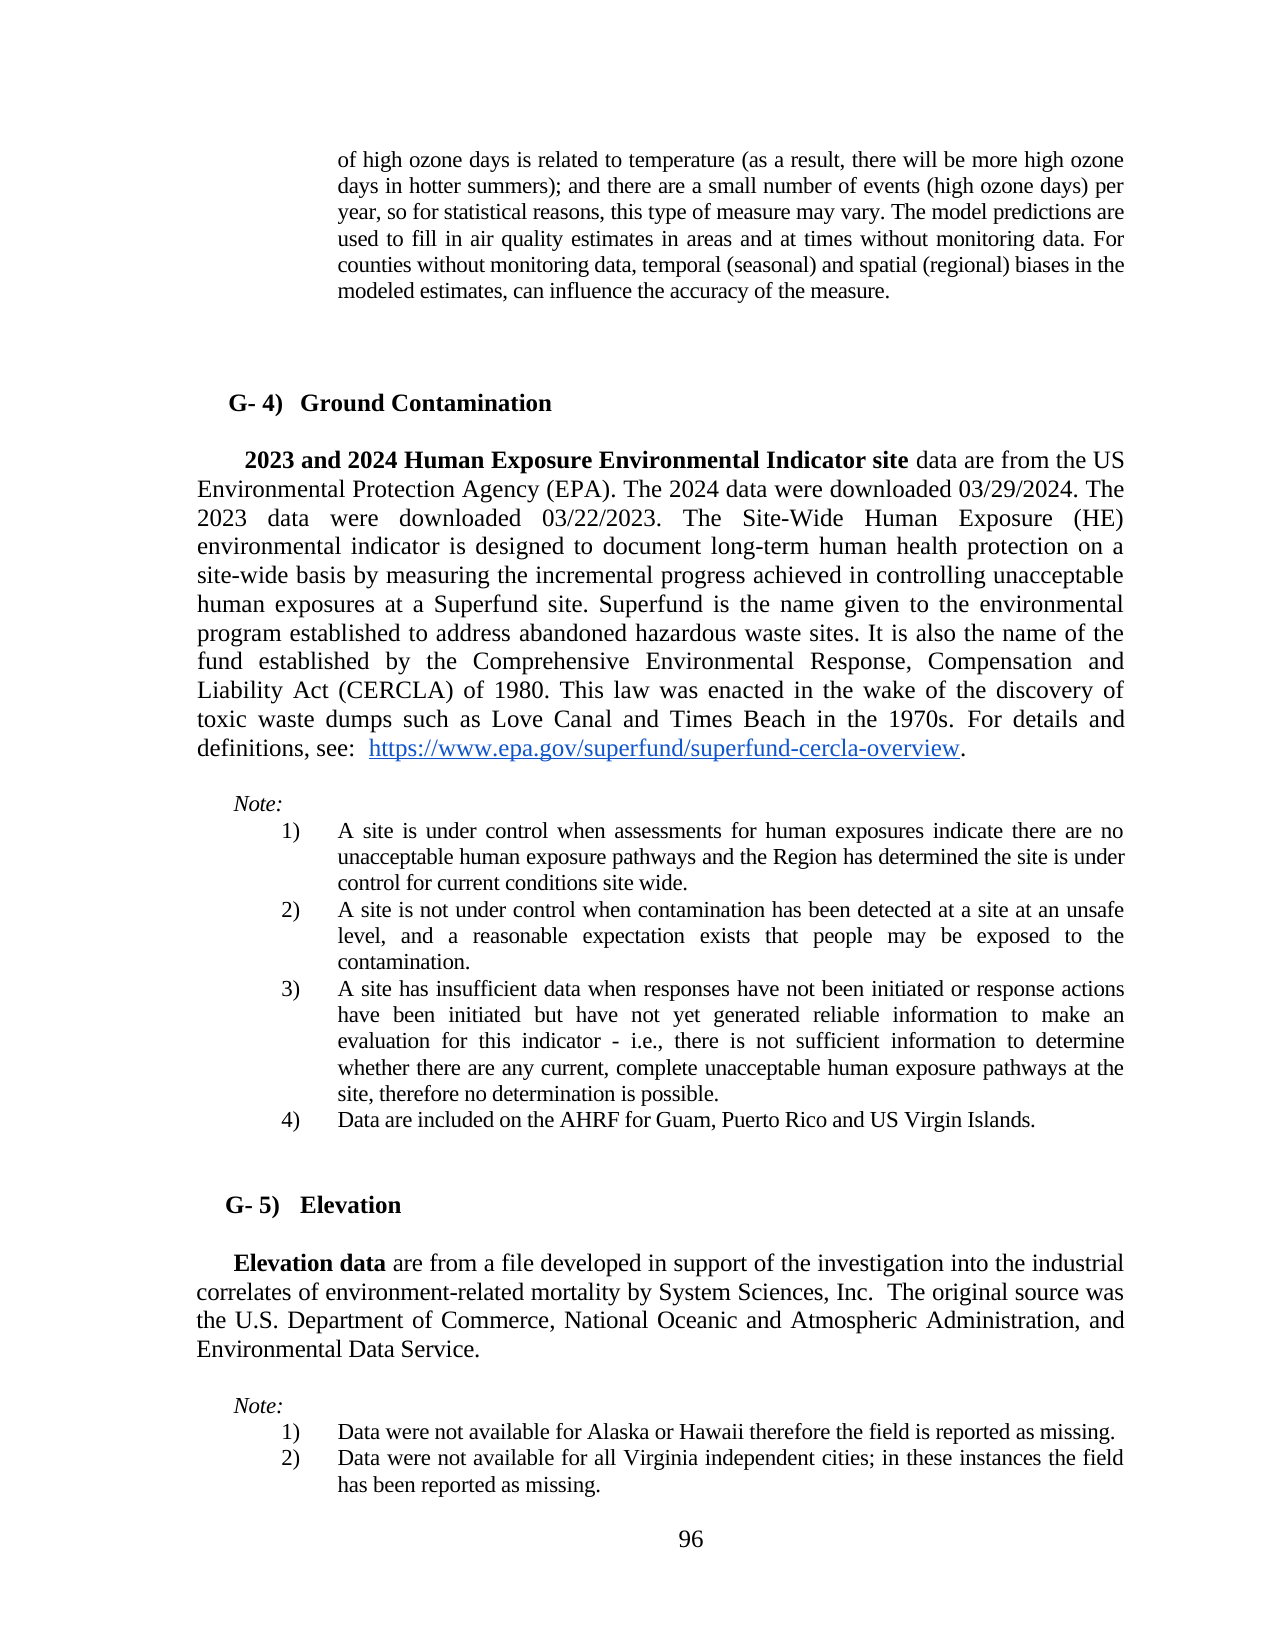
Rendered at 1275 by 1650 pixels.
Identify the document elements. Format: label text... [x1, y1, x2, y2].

text Elevation data are from a file developed in support of the investigation into the industrial correlates of environment-related mortality by System Sciences, Inc. The original source was the U.S. Department of Commerce, National Oceanic and Atmospheric Administration, and Environmental Data Service. [196, 1248, 1125, 1363]
list A site has insufficient data when responses have not been initiated or response actions have been initiated but have not yet generated reliable information to make an evaluation for this indicator - i.e., there is not sufficient information to determine whether there are any current, complete unacceptable human exposure pathways at the site, therefore no determination is possible. [281, 975, 1125, 1107]
subtitle G- 4) Ground Contamination [150, 388, 1125, 416]
text Note: [189, 790, 1125, 817]
subtitle G- 5) Elevation [150, 1190, 1125, 1219]
list Data are included on the AHRF for Guam, Puerto Rico and US Virgin Islands. [281, 1107, 1125, 1133]
text 2023 and 2024 Human Exposure Environmental Indicator site data are from the US Environmental Protection Agency (EPA). The 2024 data were downloaded 03/29/2024. The 2023 data were downloaded 03/22/2023. The Site-Wide Human Exposure (HE) environmental indicator is designed to document long-term human health protection on a site-wide basis by measuring the incremental progress achieved in controlling unacceptable human exposures at a Superfund site. Superfund is the name given to the environmental program established to address abandoned hazardous waste sites. It is also the name of the fund established by the Comprehensive Environmental Response, Compensation and Liability Act (CERCLA) of 1980. This law was enacted in the wake of the discovery of toxic waste dumps such as Love Canal and Times Beach in the 1970s. For details and definitions, see: https://www.epa.gov/superfund/superfund-cercla-overview. [197, 445, 1125, 762]
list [281, 146, 1125, 304]
list A site is not under control when contamination has been detected at a site at an unsafe level, and a reasonable expectation exists that people may be exposed to the contamination. [281, 896, 1125, 975]
list Data were not available for all Virginia independent cities; in these instances the field has been reported as missing. [281, 1444, 1125, 1497]
text Note: [189, 1392, 1125, 1418]
list A site is under control when assessments for human exposures indicate there are no unacceptable human exposure pathways and the Region has determined the site is under control for current conditions site wide. [281, 817, 1125, 896]
list Data were not available for Alaska or Hawaii therefore the field is reported as missing. [281, 1418, 1125, 1444]
